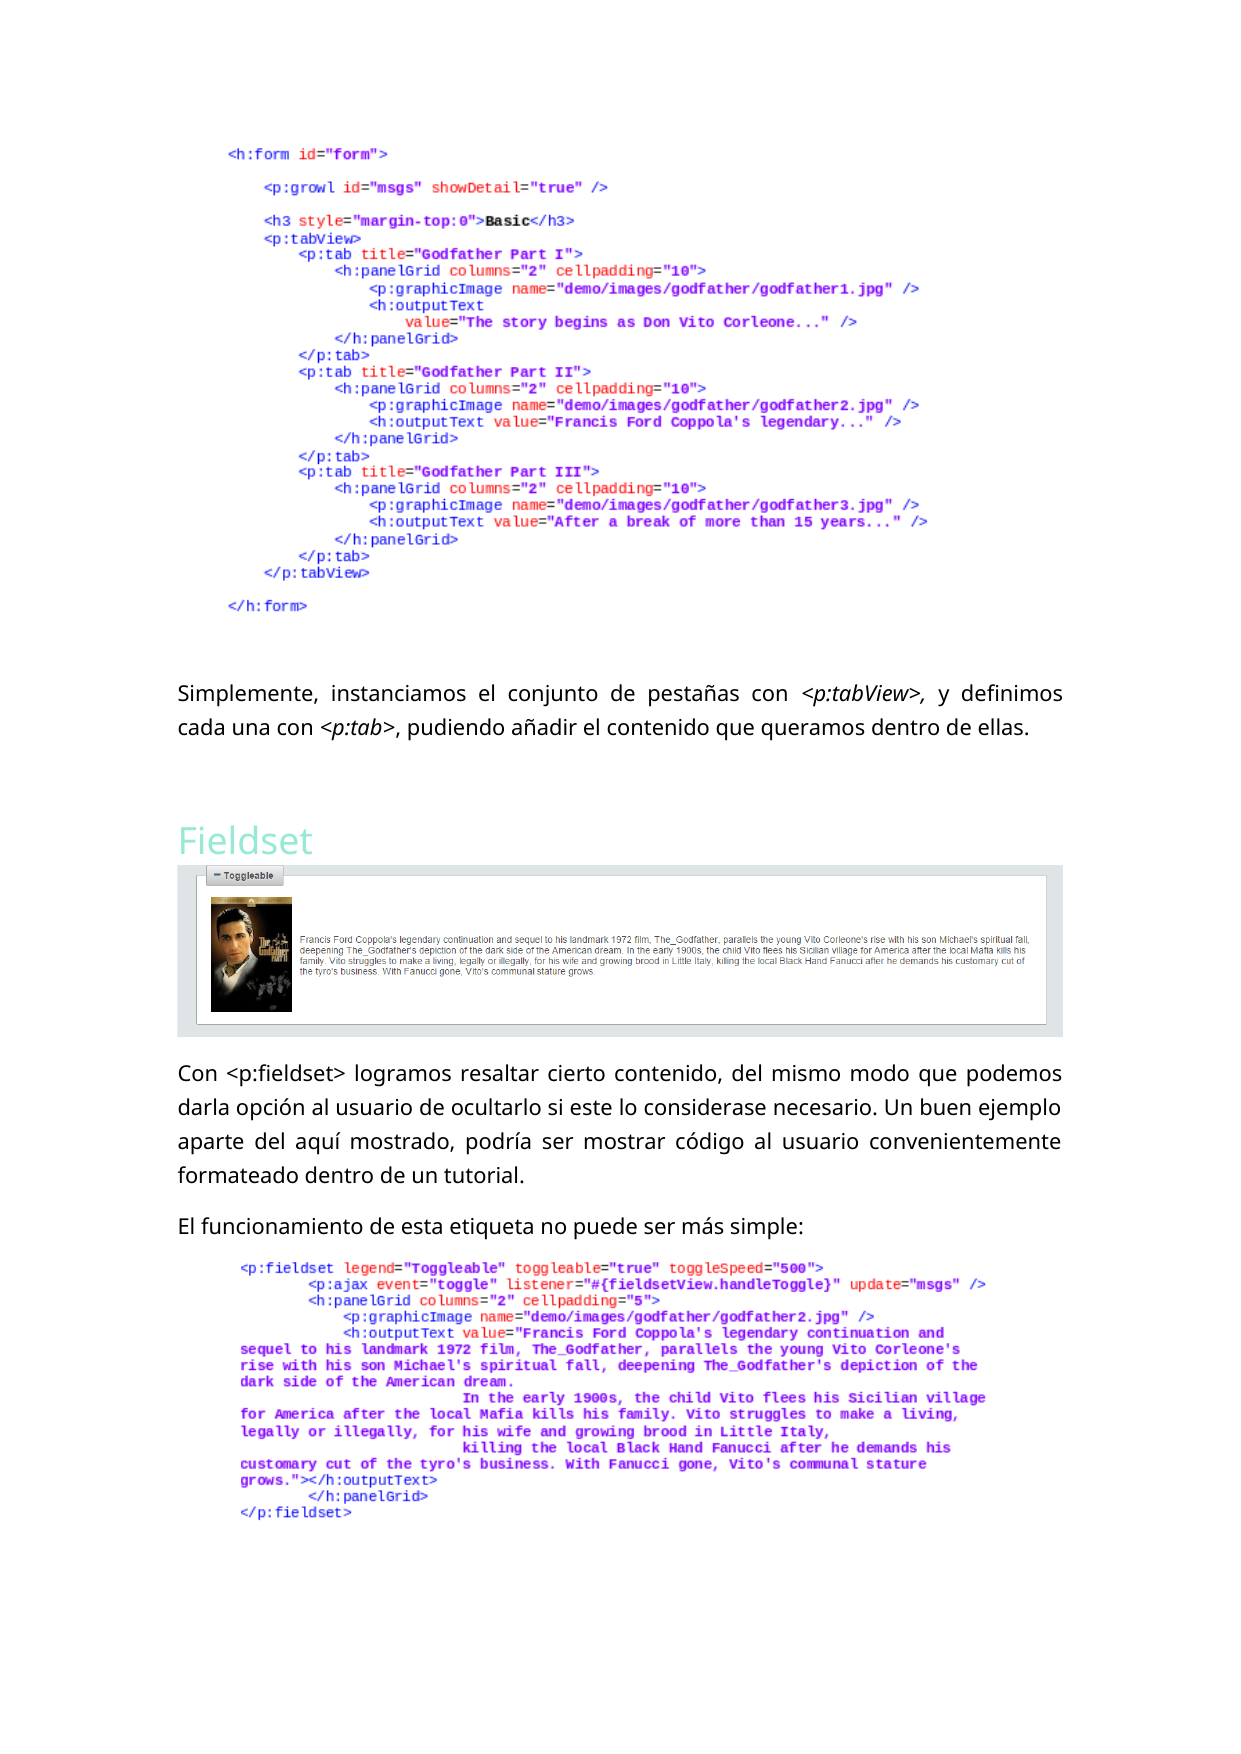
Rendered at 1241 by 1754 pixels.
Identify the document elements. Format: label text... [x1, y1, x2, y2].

text Con <p:fieldset> logramos resaltar cierto contenido, del mismo modo que podemos darla opción al usuario de ocultarlo si este lo considerase necesario. Un buen ejemplo aparte del aquí mostrado, podría ser mostrar código al usuario convenientemente formateado dentro de un tutorial. [177, 1057, 1063, 1190]
subtitle Fieldset [177, 814, 1063, 865]
text Simplemente, instanciamos el conjunto de pestañas con <p:tabView>, y definimos cada una con <p:tab>, pudiendo añadir el contenido que queramos dentro de ellas. [177, 678, 1063, 742]
text El funcionamiento de esta etiqueta no puede ser más simple: [177, 1211, 1063, 1241]
picture [177, 865, 1063, 1037]
